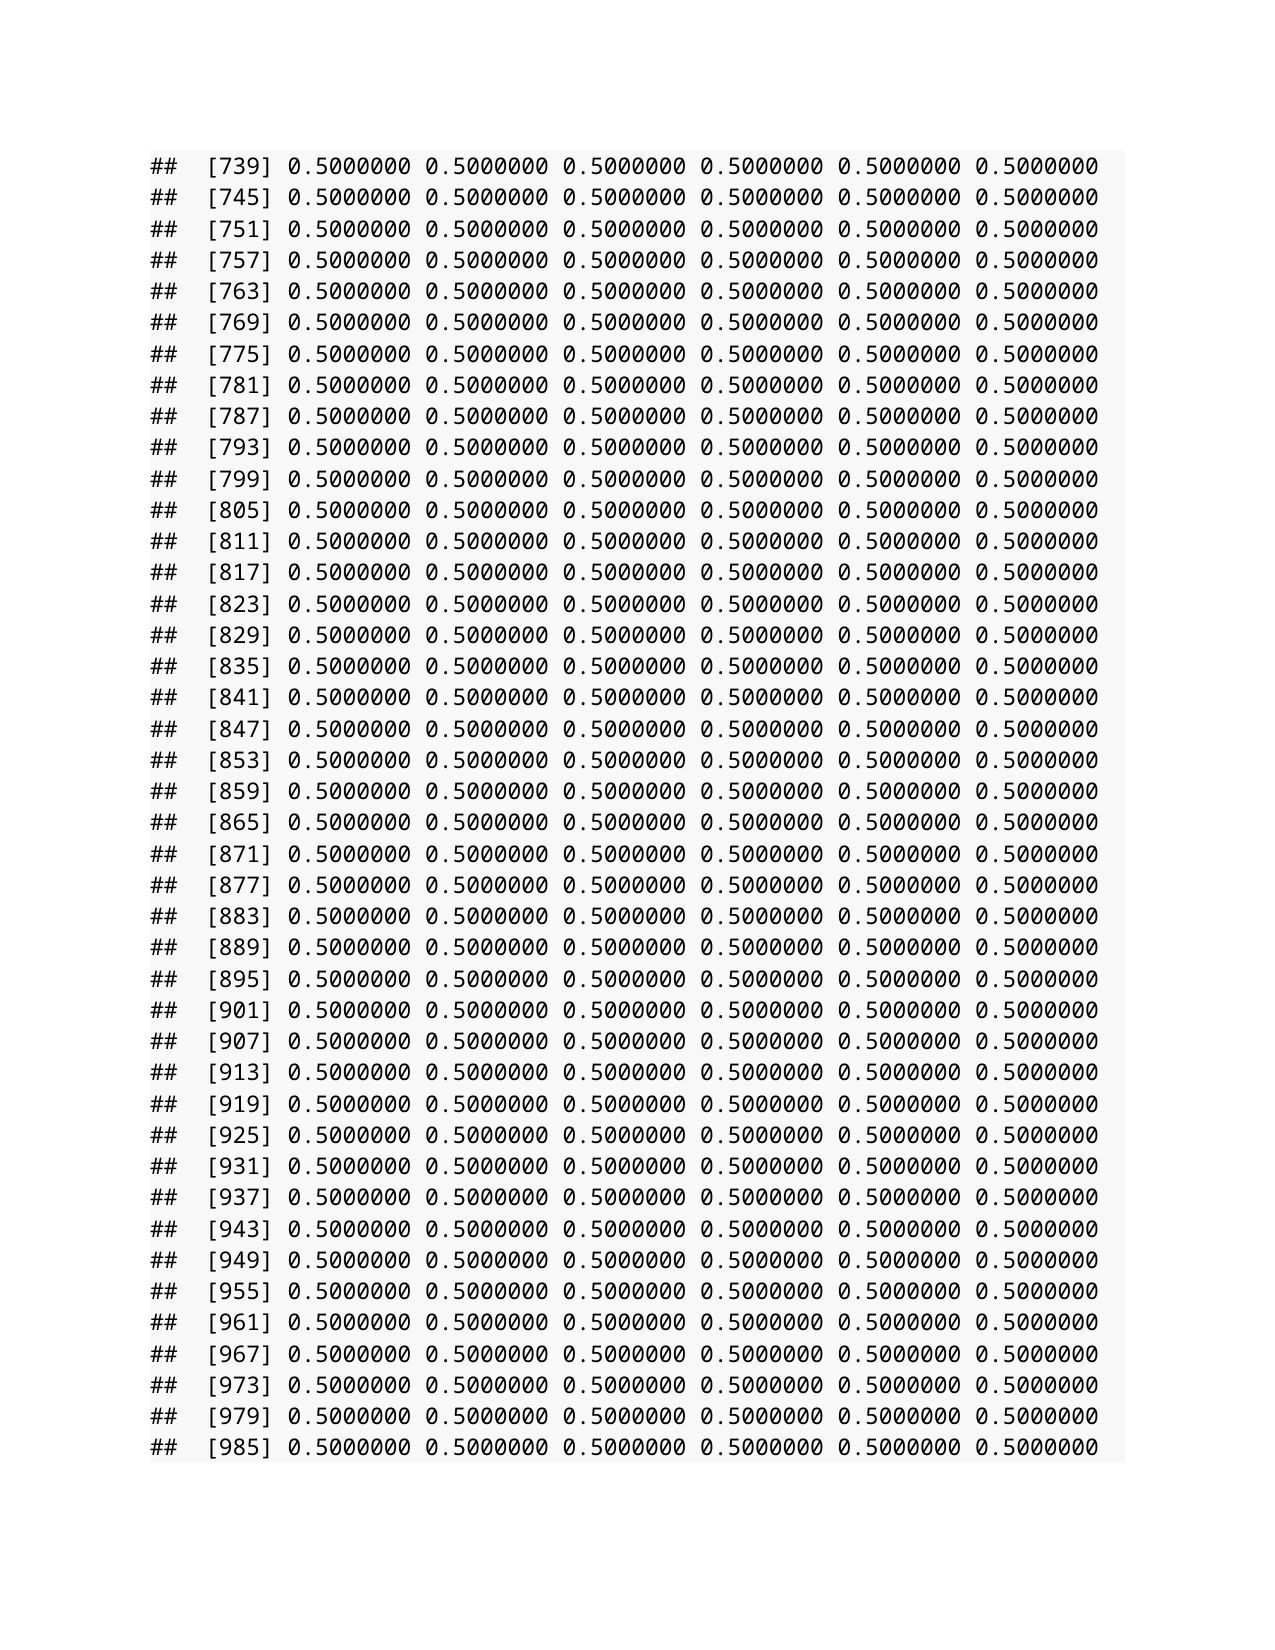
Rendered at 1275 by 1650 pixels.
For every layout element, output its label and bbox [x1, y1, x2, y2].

text [150, 150, 1125, 1462]
